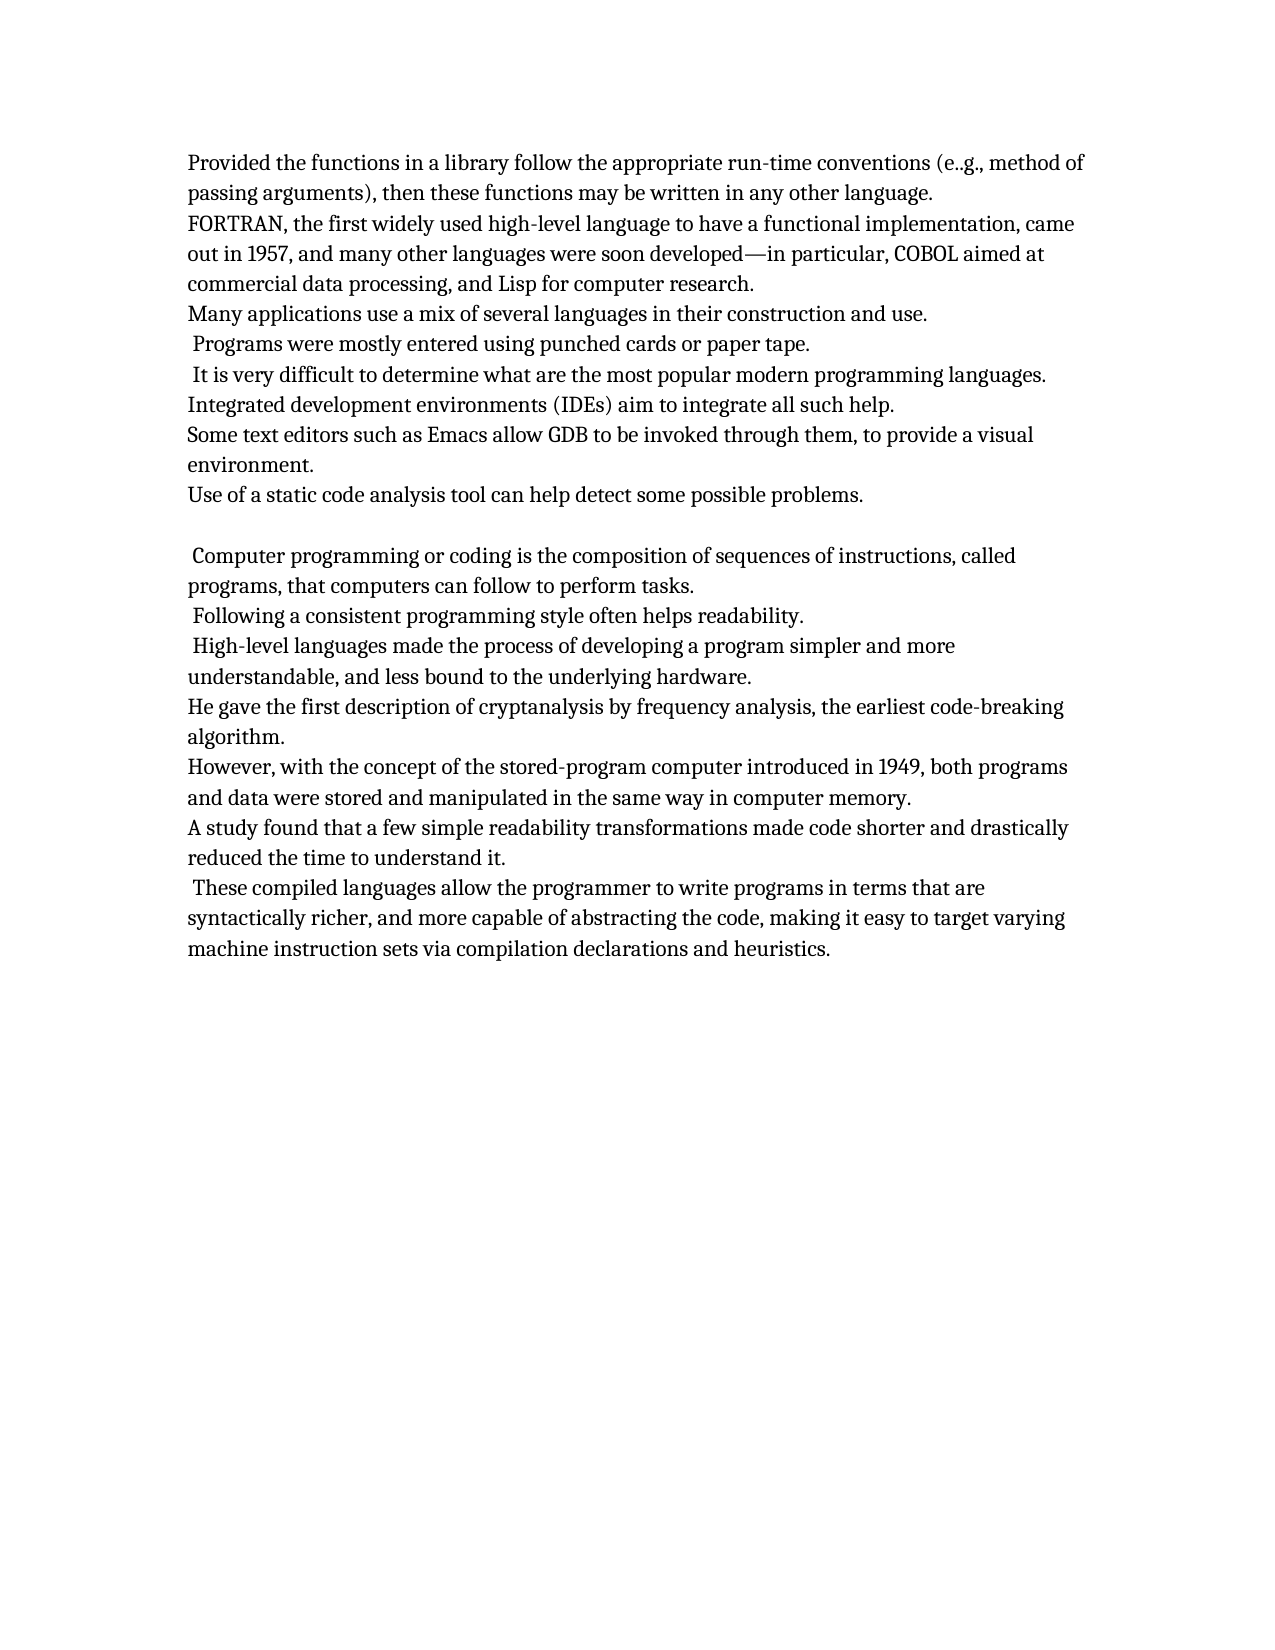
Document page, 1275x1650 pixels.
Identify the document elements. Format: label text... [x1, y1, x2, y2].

text Provided the functions in a library follow the appropriate run-time conventions (e..g., method of passing arguments), then these functions may be written in any other language. FORTRAN, the first widely used high-level language to have a functional implementation, came out in 1957, and many other languages were soon developed—in particular, COBOL aimed at commercial data processing, and Lisp for computer research. Many applications use a mix of several languages in their construction and use. Programs were mostly entered using punched cards or paper tape. It is very difficult to determine what are the most popular modern programming languages. Integrated development environments (IDEs) aim to integrate all such help. Some text editors such as Emacs allow GDB to be invoked through them, to provide a visual environment. Use of a static code analysis tool can help detect some possible problems. Computer programming or coding is the composition of sequences of instructions, called programs, that computers can follow to perform tasks. Following a consistent programming style often helps readability. High-level languages made the process of developing a program simpler and more understandable, and less bound to the underlying hardware. He gave the first description of cryptanalysis by frequency analysis, the earliest code-breaking algorithm. However, with the concept of the stored-program computer introduced in 1949, both programs and data were stored and manipulated in the same way in computer memory. A study found that a few simple readability transformations made code shorter and drastically reduced the time to understand it. These compiled languages allow the programmer to write programs in terms that are syntactically richer, and more capable of abstracting the code, making it easy to target varying machine instruction sets via compilation declarations and heuristics. [187, 150, 1087, 962]
